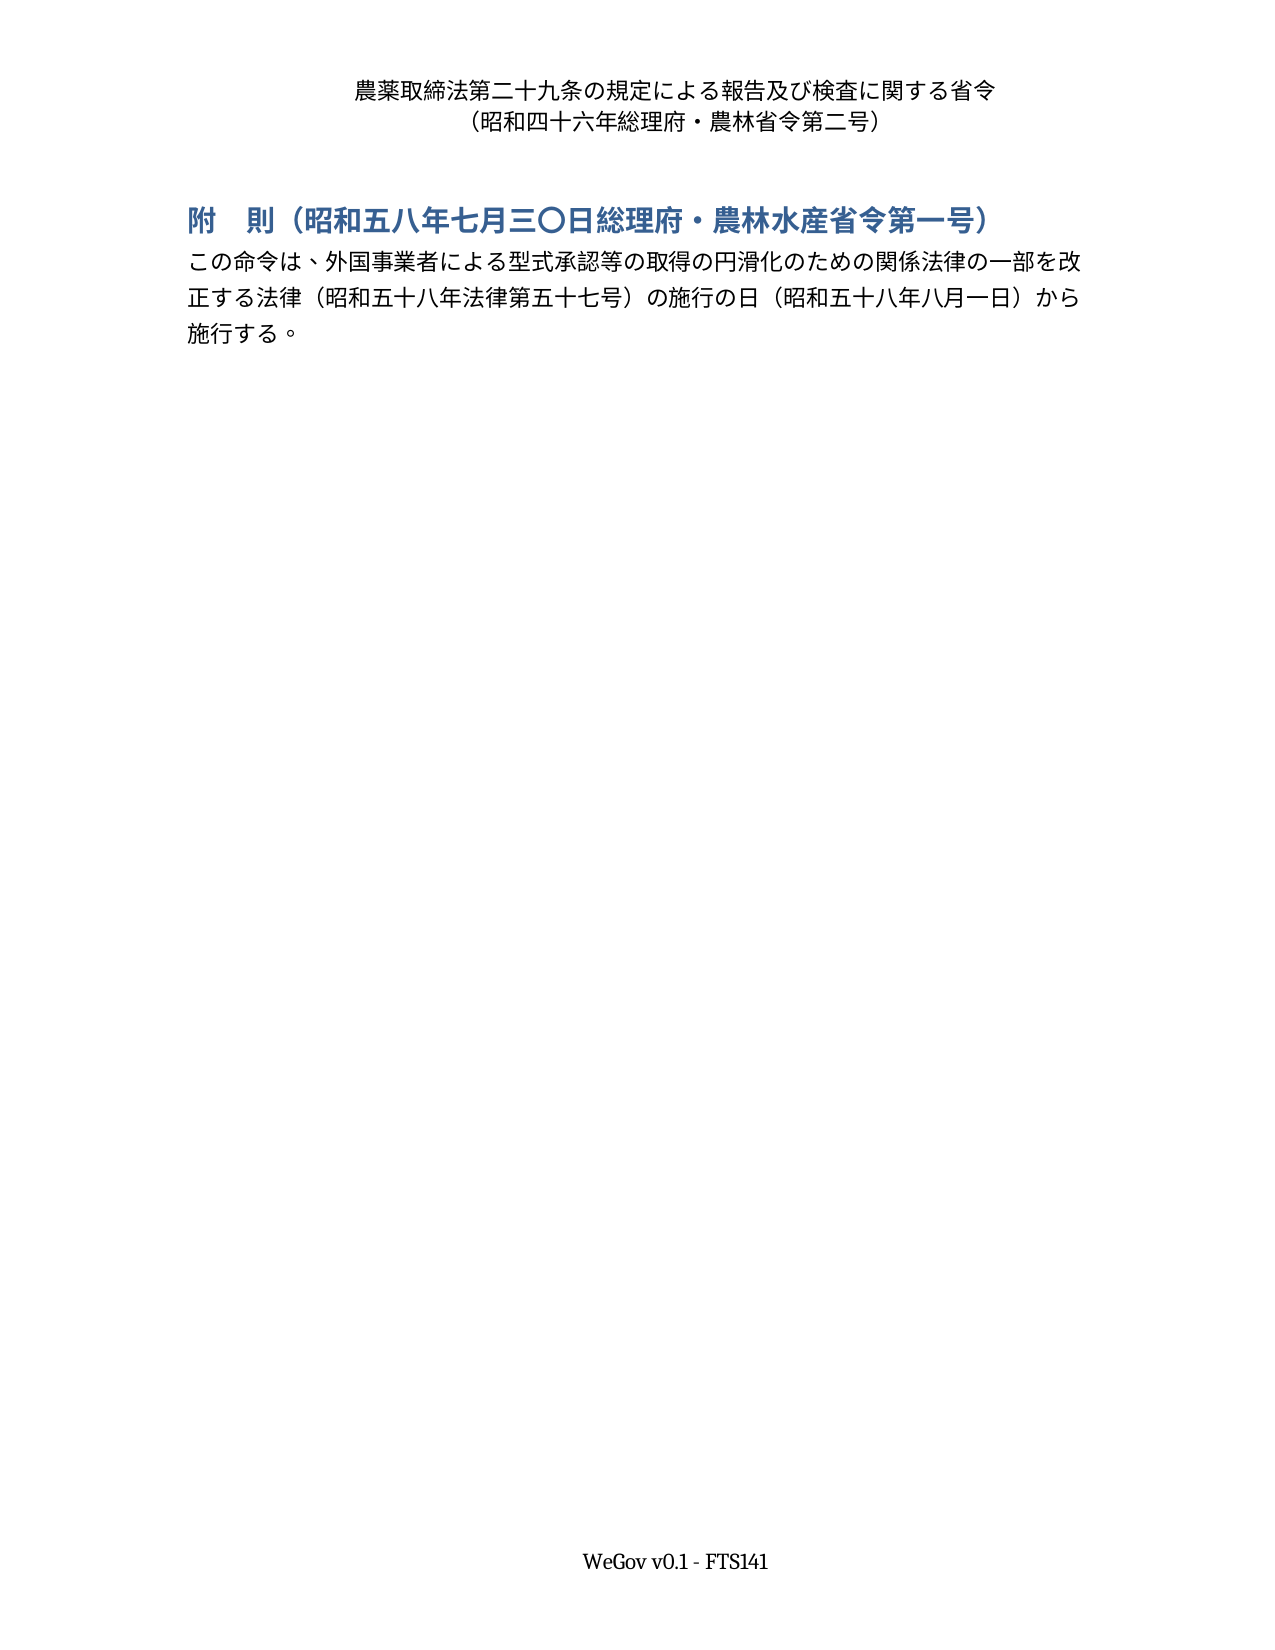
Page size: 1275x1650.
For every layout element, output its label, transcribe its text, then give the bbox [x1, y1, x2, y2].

subtitle 附 則（昭和五八年七月三〇日総理府・農林水産省令第一号） [187, 200, 1087, 240]
text この命令は、外国事業者による型式承認等の取得の円滑化のための関係法律の一部を改正する法律（昭和五十八年法律第五十七号）の施行の日（昭和五十八年八月一日）から施行する。 [187, 246, 1087, 349]
